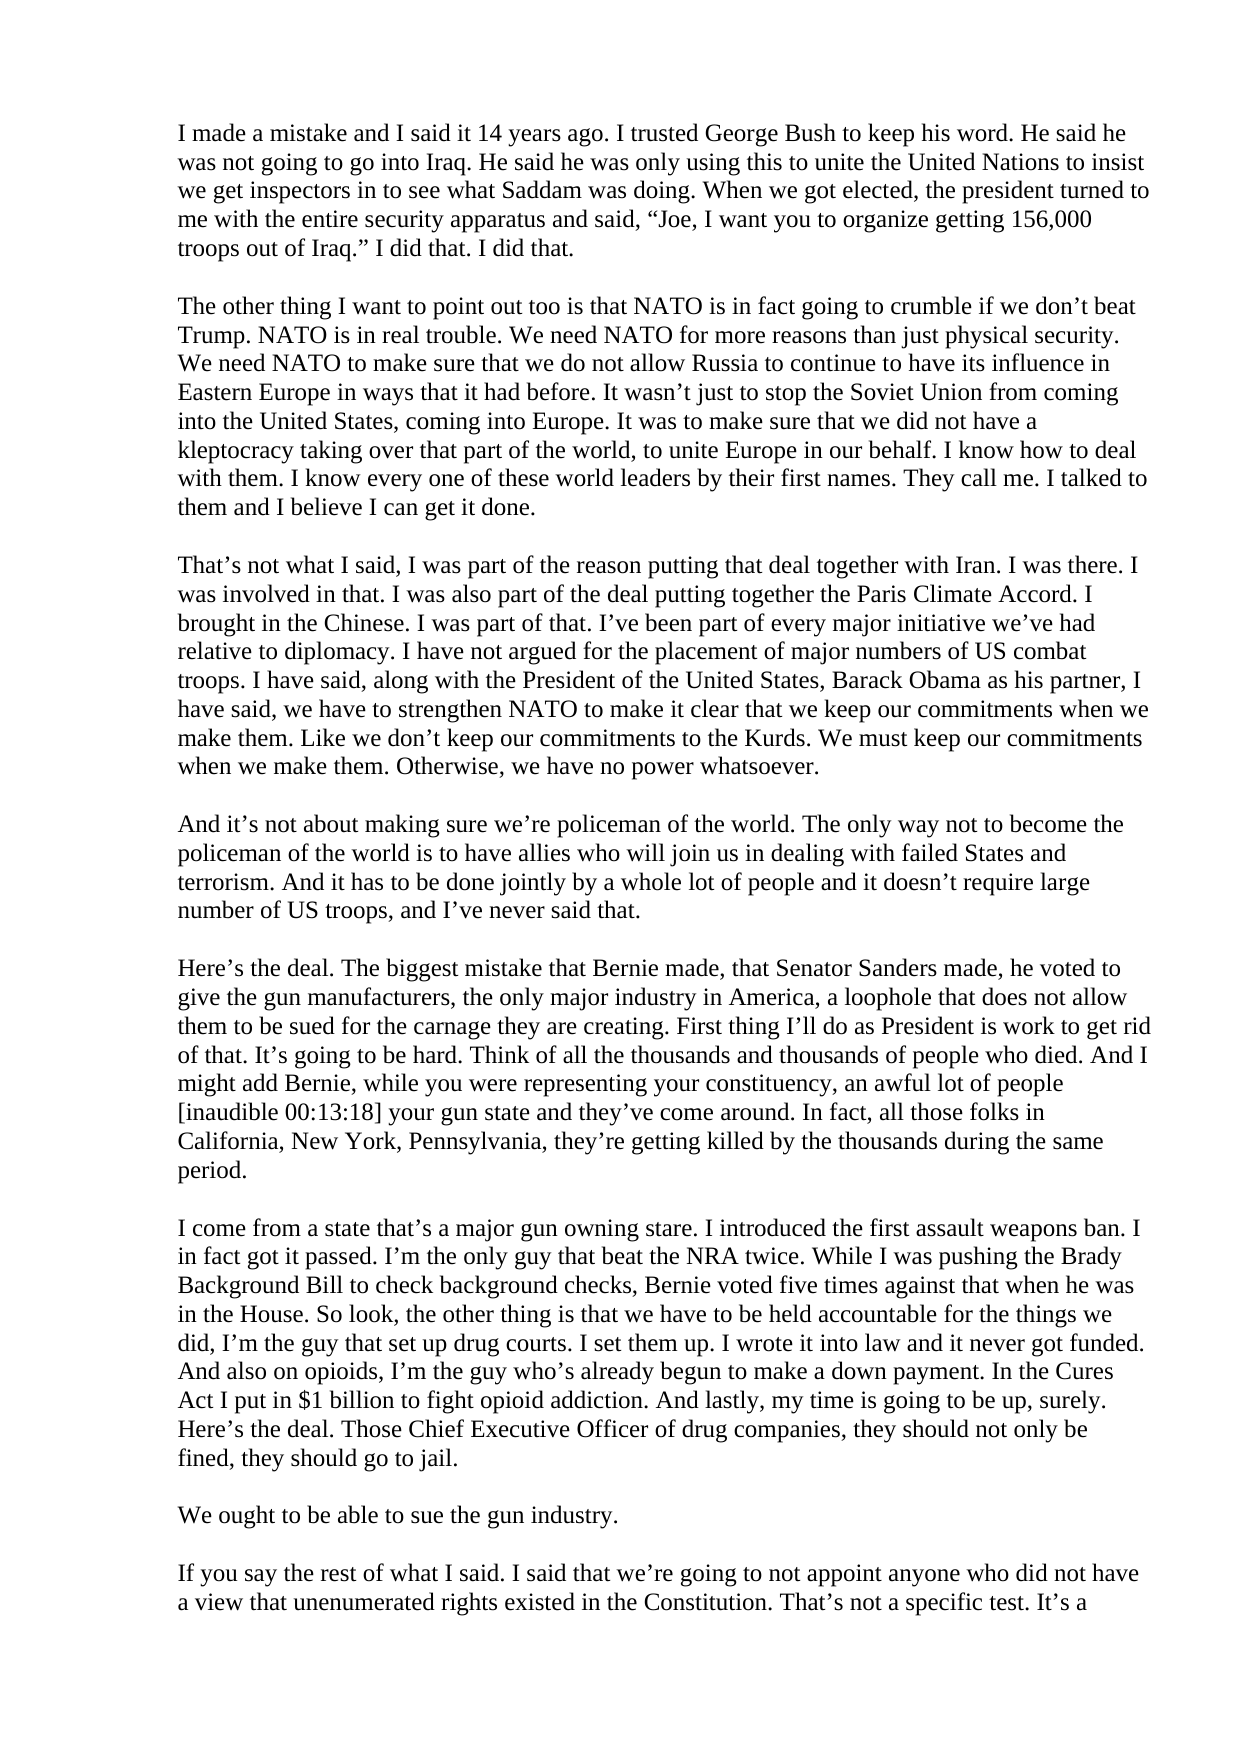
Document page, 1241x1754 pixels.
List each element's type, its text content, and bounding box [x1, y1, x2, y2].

text Here’s the deal. The biggest mistake that Bernie made, that Senator Sanders made, he voted to give the gun manufacturers, the only major industry in America, a loophole that does not allow them to be sued for the carnage they are creating. First thing I’ll do as President is work to get rid of that. It’s going to be hard. Think of all the thousands and thousands of people who died. And I might add Bernie, while you were representing your constituency, an awful lot of people [inaudible 00:13:18] your gun state and they’ve come around. In fact, all those folks in California, New York, Pennsylvania, they’re getting killed by the thousands during the same period. [177, 953, 1152, 1183]
text That’s not what I said, I was part of the reason putting that deal together with Iran. I was there. I was involved in that. I was also part of the deal putting together the Paris Climate Accord. I brought in the Chinese. I was part of that. I’ve been part of every major initiative we’ve had relative to diplomacy. I have not argued for the placement of major numbers of US combat troops. I have said, along with the President of the United States, Barack Obama as his partner, I have said, we have to strengthen NATO to make it clear that we keep our commitments when we make them. Like we don’t keep our commitments to the Kurds. We must keep our commitments when we make them. Otherwise, we have no power whatsoever. [177, 550, 1152, 780]
text We ought to be able to sue the gun industry. [177, 1501, 1152, 1529]
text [177, 1558, 1152, 1616]
text The other thing I want to point out too is that NATO is in fact going to crumble if we don’t beat Trump. NATO is in real trouble. We need NATO for more reasons than just physical security. We need NATO to make sure that we do not allow Russia to continue to have its influence in Eastern Europe in ways that it had before. It wasn’t just to stop the Soviet Union from coming into the United States, coming into Europe. It was to make sure that we did not have a kleptocracy taking over that part of the world, to unite Europe in our behalf. I know how to deal with them. I know every one of these world leaders by their first names. They call me. I talked to them and I believe I can get it done. [177, 291, 1152, 521]
text I come from a state that’s a major gun owning stare. I introduced the first assault weapons ban. I in fact got it passed. I’m the only guy that beat the NRA twice. While I was pushing the Brady Background Bill to check background checks, Bernie voted five times against that when he was in the House. So look, the other thing is that we have to be held accountable for the things we did, I’m the guy that set up drug courts. I set them up. I wrote it into law and it never got funded. And also on opioids, I’m the guy who’s already begun to make a down payment. In the Cures Act I put in $1 billion to fight opioid addiction. And lastly, my time is going to be up, surely. Here’s the deal. Those Chief Executive Officer of drug companies, they should not only be fined, they should go to jail. [177, 1213, 1152, 1471]
text And it’s not about making sure we’re policeman of the world. The only way not to become the policeman of the world is to have allies who will join us in dealing with failed States and terrorism. And it has to be done jointly by a whole lot of people and it doesn’t require large number of US troops, and I’ve never said that. [177, 809, 1152, 924]
text I made a mistake and I said it 14 years ago. I trusted George Bush to keep his word. He said he was not going to go into Iraq. He said he was only using this to unite the United Nations to insist we get inspectors in to see what Saddam was doing. When we got elected, the president turned to me with the entire security apparatus and said, “Joe, I want you to organize getting 156,000 troops out of Iraq.” I did that. I did that. [177, 118, 1152, 262]
